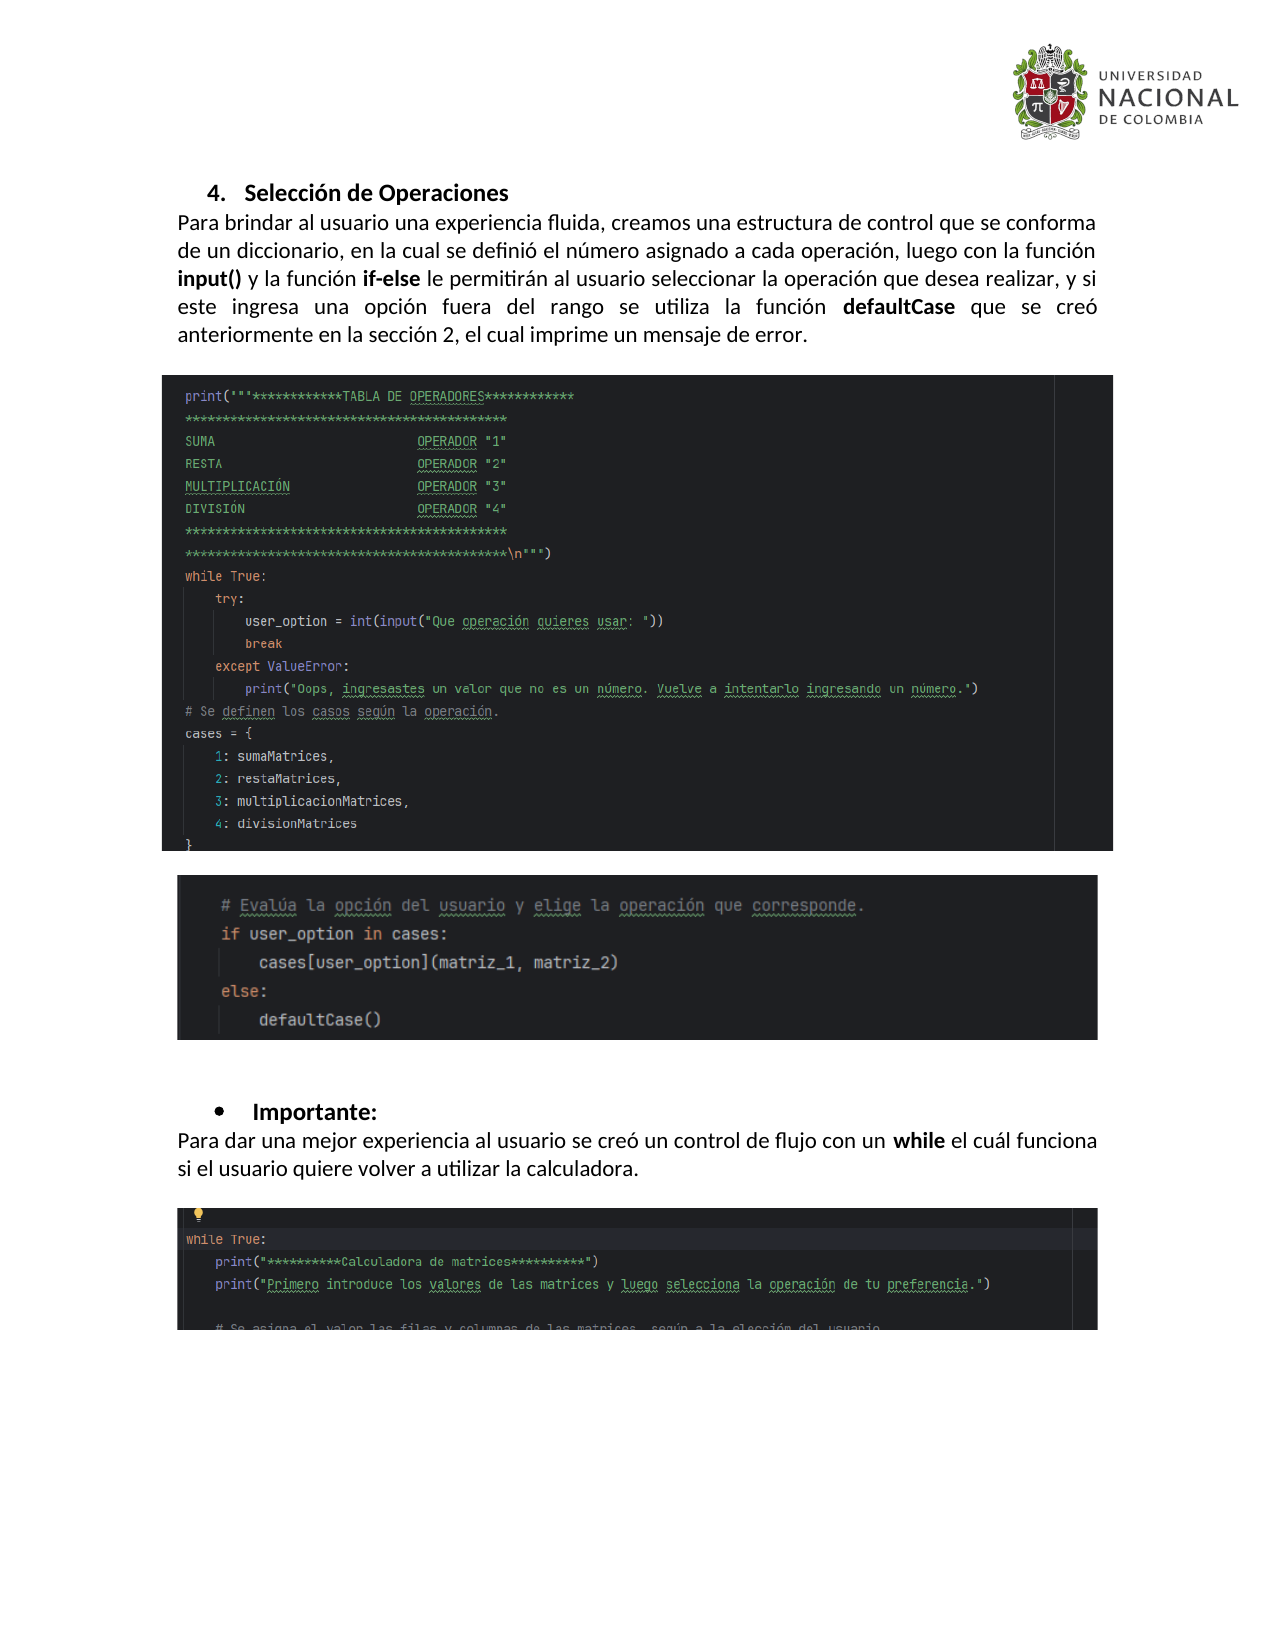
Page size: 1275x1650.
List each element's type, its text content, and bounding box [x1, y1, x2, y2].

picture [177, 1208, 1098, 1330]
text Para brindar al usuario una experiencia fluida, creamos una estructura de control que se conforma de un diccionario, en la cual se definió el número asignado a cada operación, luego con la función input() y la función if-else le permitirán al usuario seleccionar la operación que desea realizar, y si este ingresa una opción fuera del rango se utiliza la función defaultCase que se creó anteriormente en la sección 2, el cual imprime un mensaje de error. [177, 208, 1098, 348]
list Selección de Operaciones [207, 177, 1098, 208]
picture [161, 375, 1114, 851]
picture [177, 875, 1098, 1040]
list Importante: [215, 1096, 1098, 1126]
text Para dar una mejor experiencia al usuario se creó un control de flujo con un while el cuál funciona si el usuario quiere volver a utilizar la calculadora. [177, 1126, 1098, 1182]
picture [1004, 32, 1247, 147]
